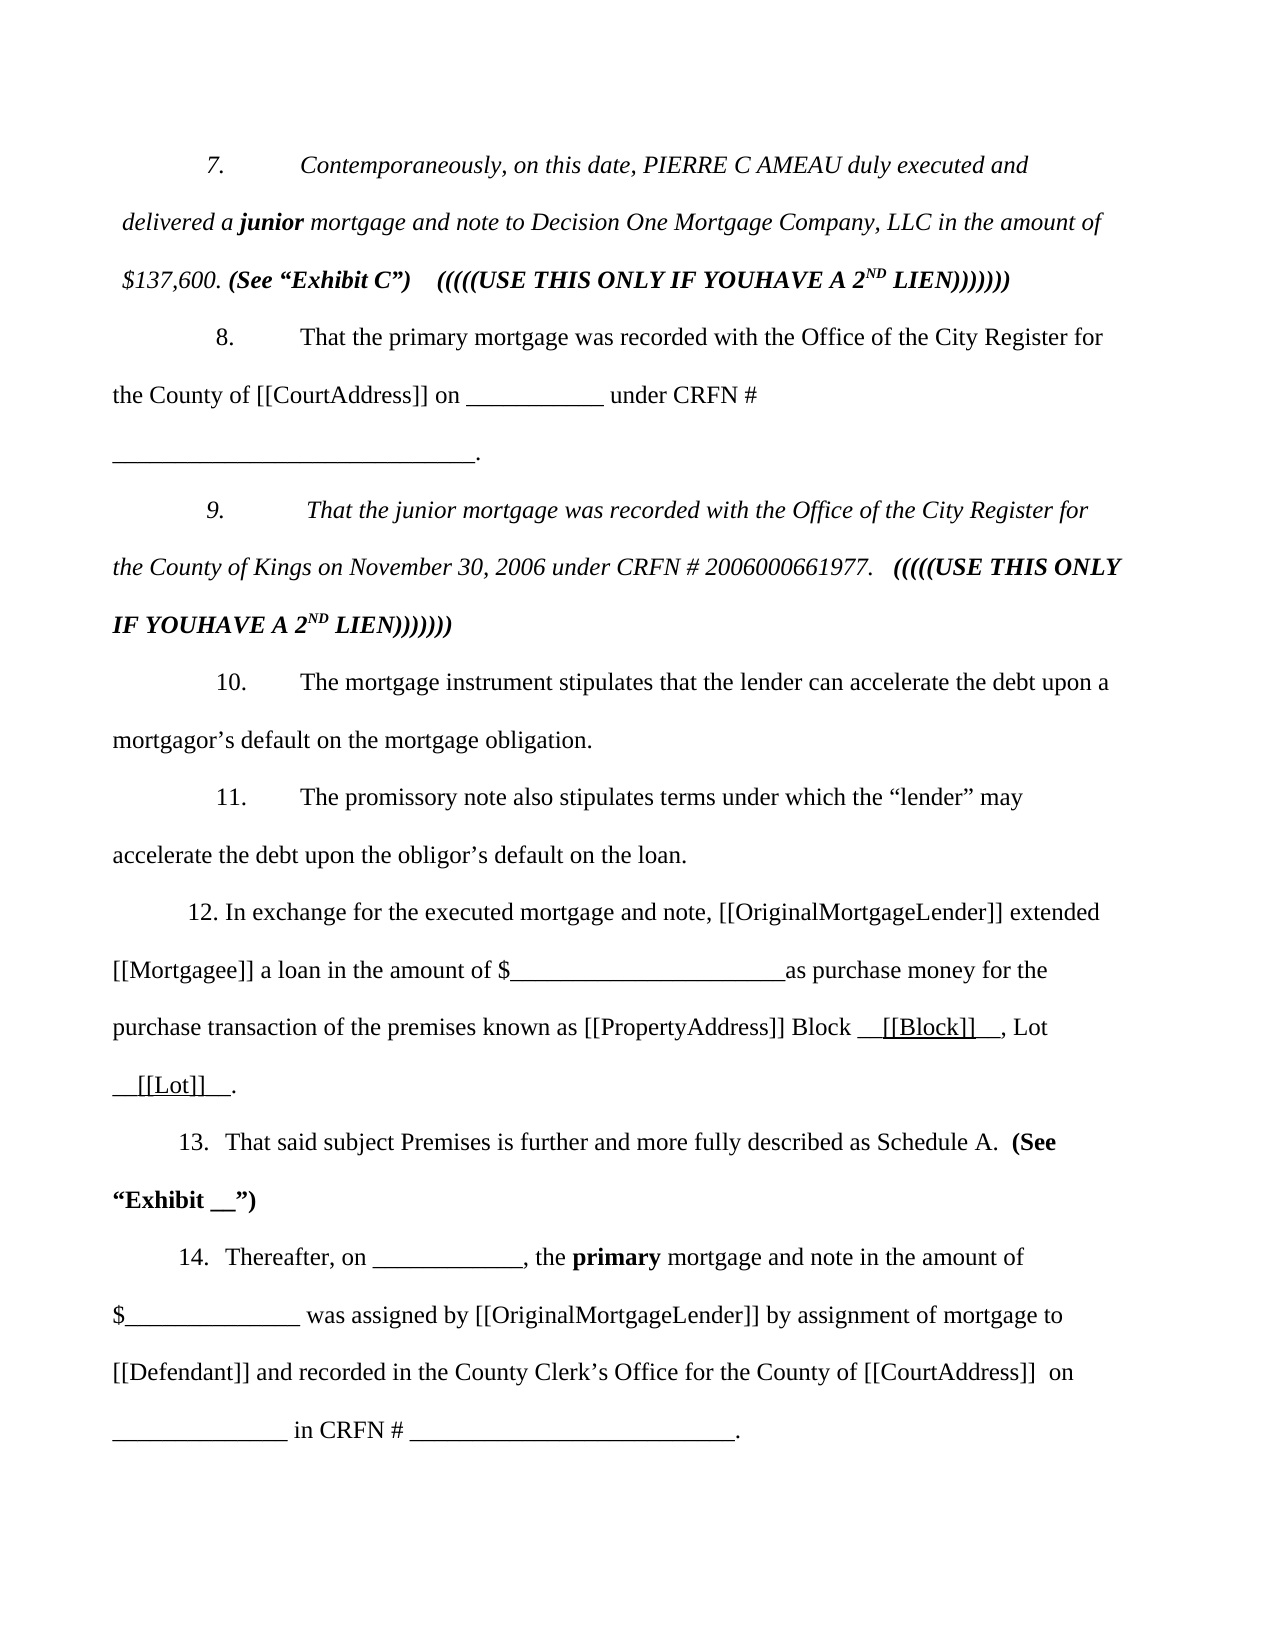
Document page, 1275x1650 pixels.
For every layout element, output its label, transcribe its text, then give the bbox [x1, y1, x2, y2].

list That the primary mortgage was recorded with the Office of the City Register for the County of [[CourtAddress]] on ___________ under CRFN # _____________________________. [112, 322, 1125, 466]
list In exchange for the executed mortgage and note, [[OriginalMortgageLender]] extended [[Mortgagee]] a loan in the amount of $______________________as purchase money for the purchase transaction of the premises known as [[PropertyAddress]] Block __[[Block]]__, Lot __[[Lot]]__. [112, 897, 1125, 1099]
list The mortgage instrument stipulates that the lender can accelerate the debt upon a mortgagor’s default on the mortgage obligation. [112, 667, 1125, 754]
list Contemporaneously, on this date, PIERRE C AMEAU duly executed and delivered a junior mortgage and note to Decision One Mortgage Company, LLC in the amount of $137,600. (See “Exhibit C”) (((((USE THIS ONLY IF YOUHAVE A 2ND LIEN))))))) [122, 150, 1125, 294]
list That the junior mortgage was recorded with the Office of the City Register for the County of Kings on November 30, 2006 under CRFN # 2006000661977. (((((USE THIS ONLY IF YOUHAVE A 2ND LIEN))))))) [112, 495, 1125, 639]
list That said subject Premises is further and more fully described as Schedule A. (See “Exhibit __”) [112, 1127, 1125, 1214]
list Thereafter, on ____________, the primary mortgage and note in the amount of $______________ was assigned by [[OriginalMortgageLender]] by assignment of mortgage to [[Defendant]] and recorded in the County Clerk’s Office for the County of [[CourtAddress]] on ______________ in CRFN # __________________________. [112, 1242, 1125, 1444]
list The promissory note also stipulates terms under which the “lender” may accelerate the debt upon the obligor’s default on the loan. [112, 782, 1125, 869]
